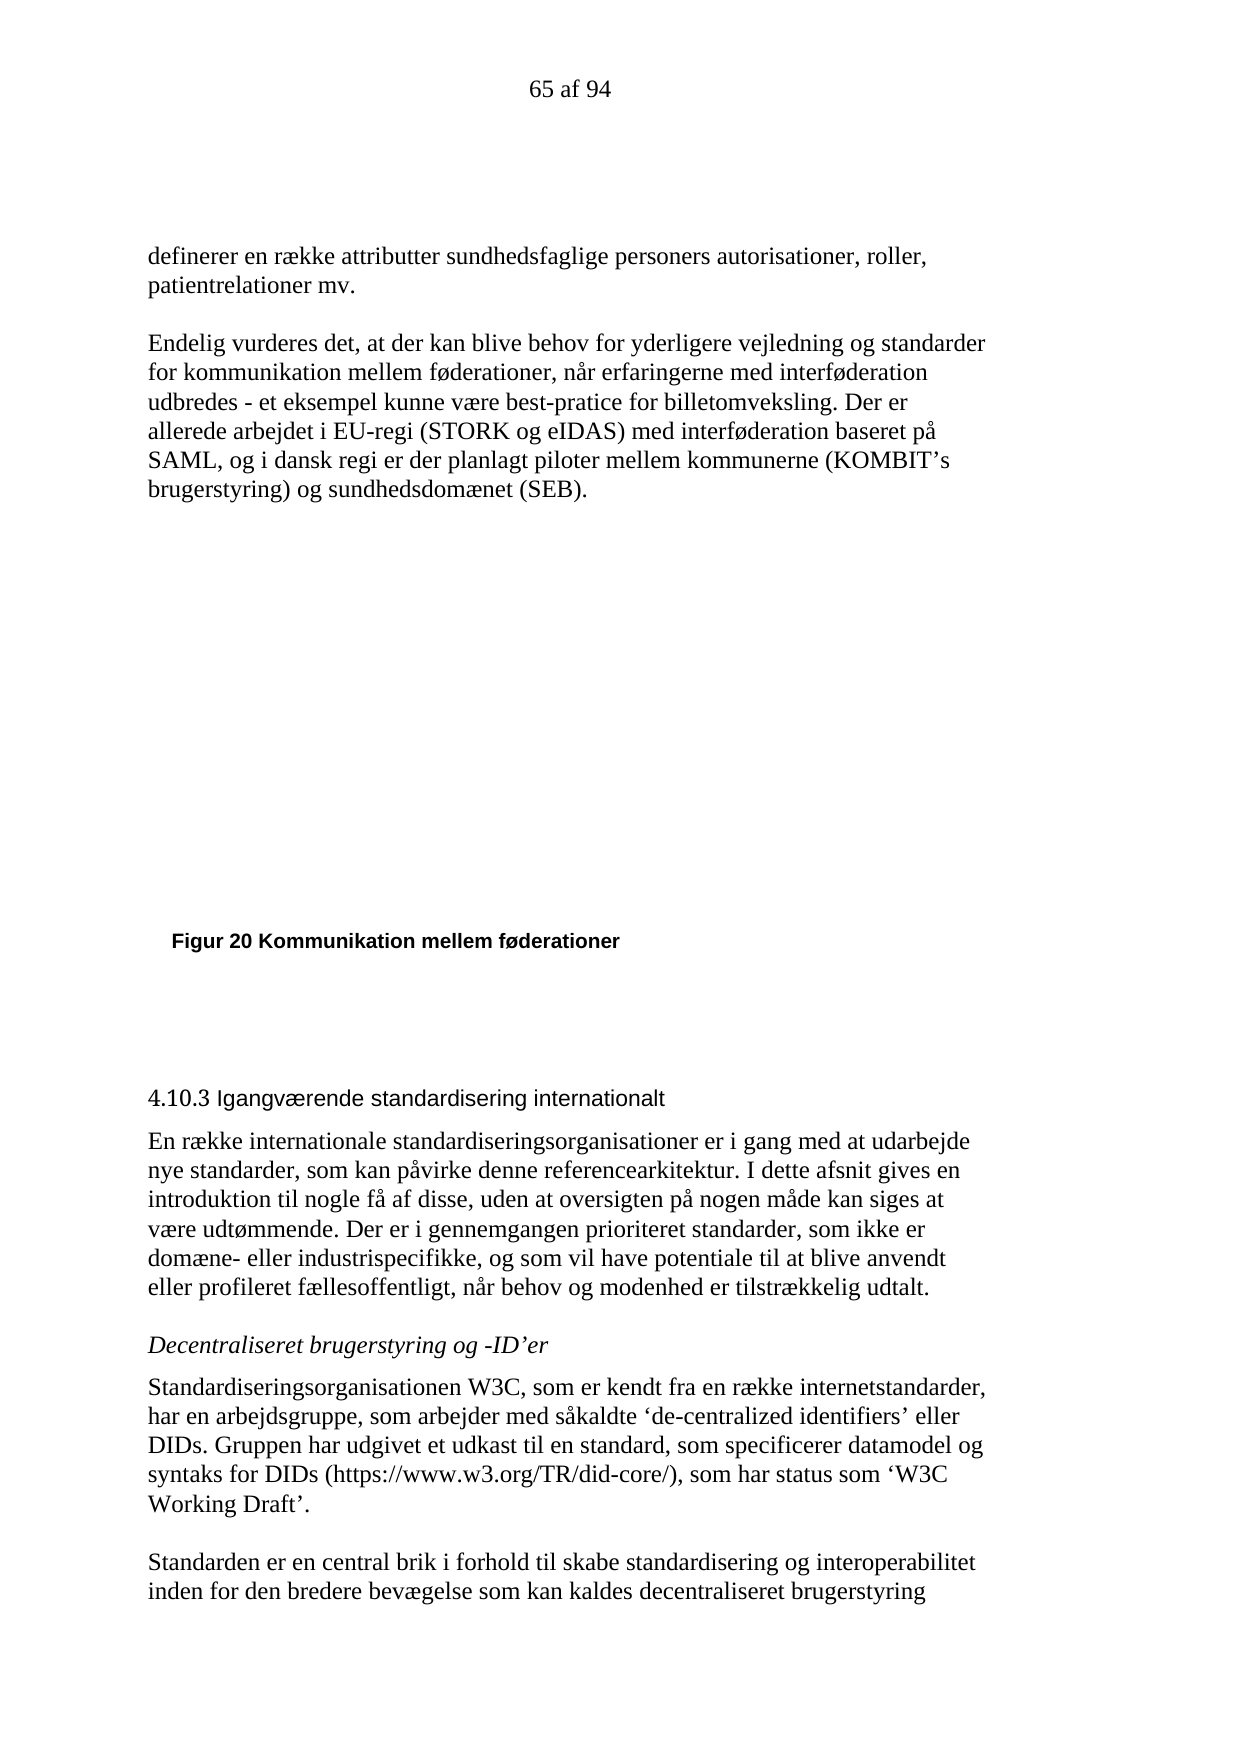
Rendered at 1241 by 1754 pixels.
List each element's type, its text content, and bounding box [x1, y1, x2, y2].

text Endelig vurderes det, at der kan blive behov for yderligere vejledning og standarder for kommunikation mellem føderationer, når erfaringerne med interføderation udbredes - et eksempel kunne være best-pratice for billetomveksling. Der er allerede arbejdet i EU-regi (STORK og eIDAS) med interføderation baseret på SAML, og i dansk regi er der planlagt piloter mellem kommunerne (KOMBIT’s brugerstyring) og sundhedsdomænet (SEB). [148, 328, 992, 503]
text En række internationale standardiseringsorganisationer er i gang med at udarbejde nye standarder, som kan påvirke denne referencearkitektur. I dette afsnit gives en introduktion til nogle få af disse, uden at oversigten på nogen måde kan siges at være udtømmende. Der er i gennemgangen prioriteret standarder, som ikke er domæne- eller industrispecifikke, og som vil have potentiale til at blive anvendt eller profileret fællesoffentligt, når behov og modenhed er tilstrækkelig udtalt. [148, 1126, 992, 1301]
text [148, 1547, 992, 1605]
text Standardiseringsorganisationen W3C, som er kendt fra en række internetstandarder, har en arbejdsgruppe, som arbejder med såkaldte ‘de-centralized identifiers’ eller DIDs. Gruppen har udgivet et udkast til en standard, som specificerer datamodel og syntaks for DIDs (https://www.w3.org/TR/did-core/), som har status som ‘W3C Working Draft’. [148, 1372, 992, 1517]
subtitle Decentraliseret brugerstyring og -ID’er [148, 1330, 992, 1359]
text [148, 240, 992, 299]
subtitle Igangværende standardisering internationalt [148, 1082, 992, 1113]
